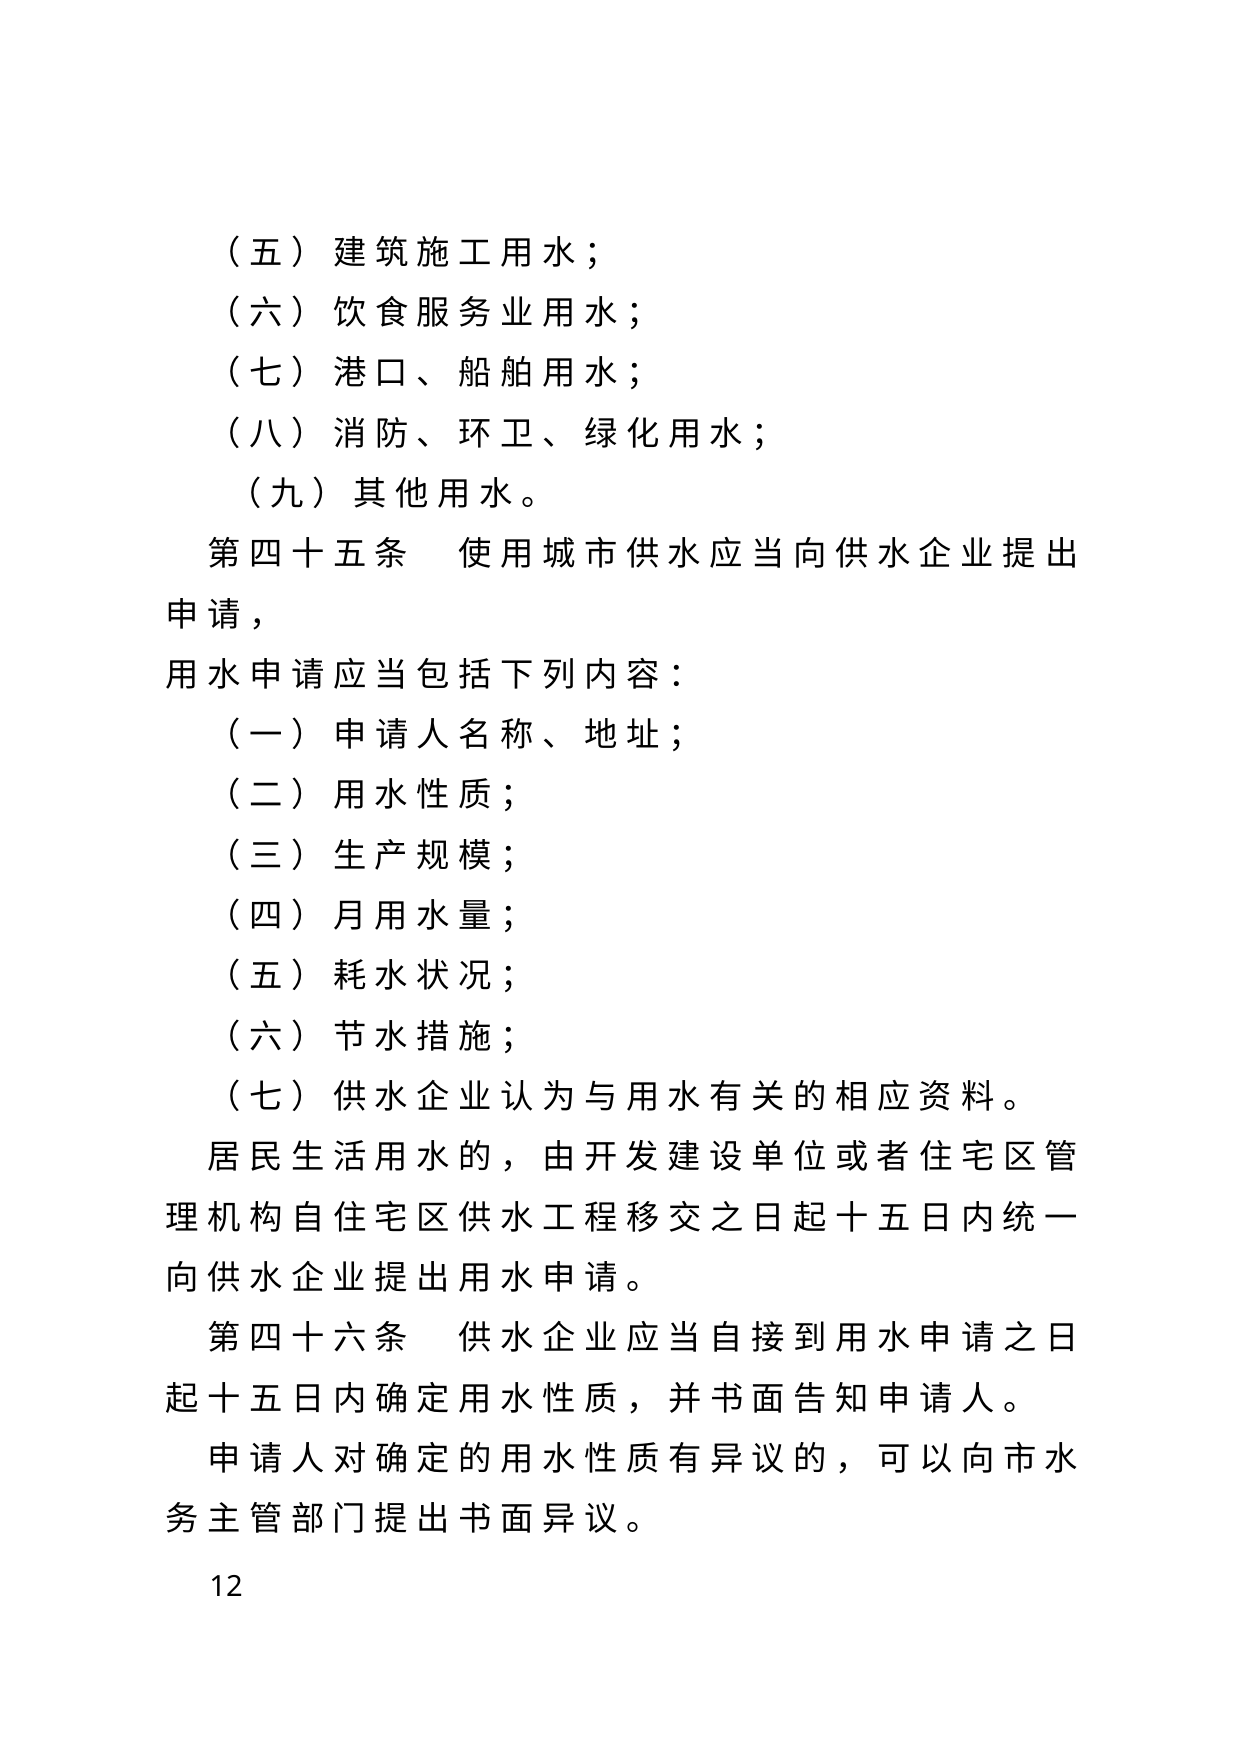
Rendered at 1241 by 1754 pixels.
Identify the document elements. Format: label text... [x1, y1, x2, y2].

text 用水申请应当包括下列内容： [165, 642, 1087, 702]
text （九）其他用水。 [165, 461, 1087, 521]
text （三）生产规模； [165, 823, 1087, 883]
text （一）申请人名称、地址； [165, 702, 1087, 762]
text 第四十五条 使用城市供水应当向供水企业提出申请， [165, 521, 1087, 642]
text （六）饮食服务业用水； [165, 280, 1087, 340]
text （八）消防、环卫、绿化用水； [165, 400, 1087, 461]
text （六）节水措施； [165, 1003, 1087, 1064]
text （七）供水企业认为与用水有关的相应资料。 [165, 1064, 1087, 1124]
text 居民生活用水的，由开发建设单位或者住宅区管理机构自住宅区供水工程移交之日起十五日内统一向供水企业提出用水申请。 [165, 1124, 1087, 1305]
text （四）月用水量； [165, 883, 1087, 943]
text 第四十六条 供水企业应当自接到用水申请之日起十五日内确定用水性质，并书面告知申请人。 [165, 1305, 1087, 1426]
text （五）建筑施工用水； [165, 219, 1087, 280]
text 申请人对确定的用水性质有异议的，可以向市水务主管部门提出书面异议。 [165, 1426, 1087, 1546]
text （二）用水性质； [165, 762, 1087, 823]
text （七）港口、船舶用水； [165, 340, 1087, 400]
text （五）耗水状况； [165, 943, 1087, 1003]
